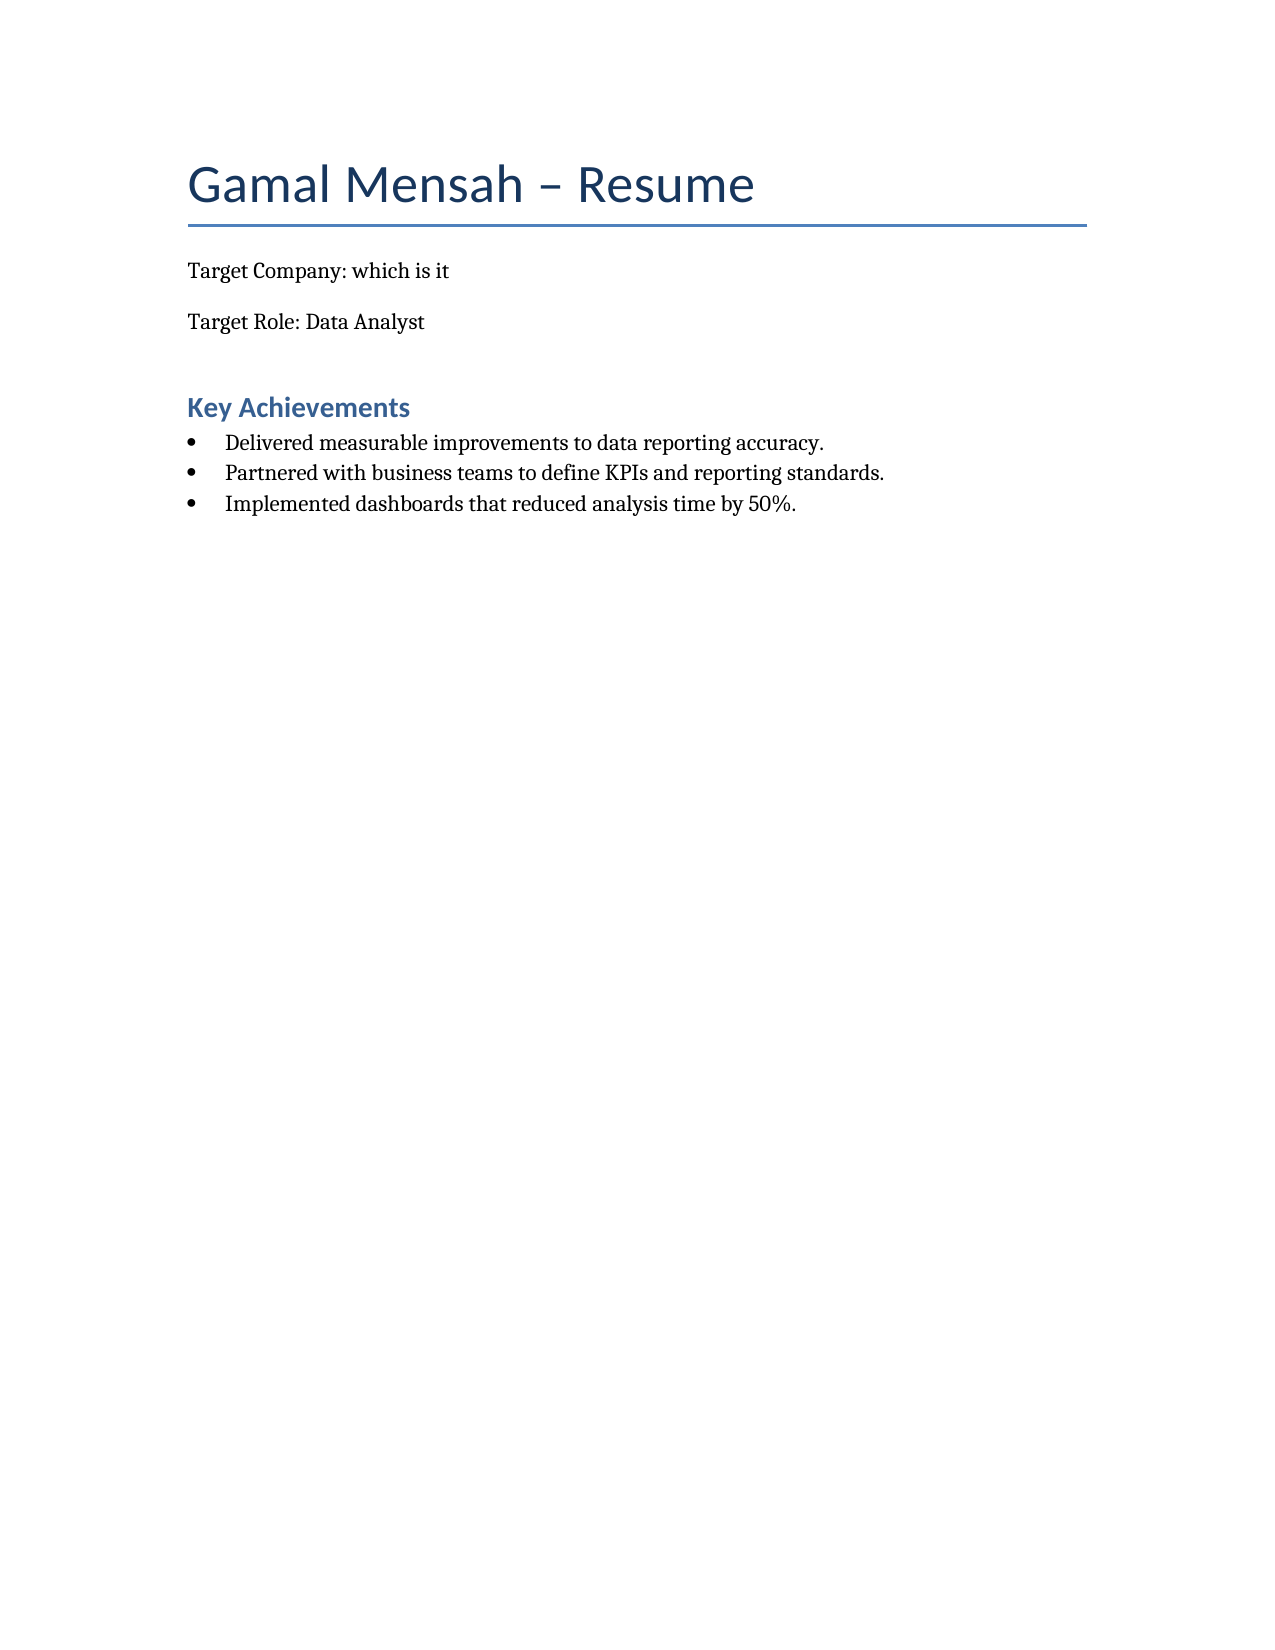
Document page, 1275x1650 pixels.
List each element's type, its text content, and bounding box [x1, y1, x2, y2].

list Delivered measurable improvements to data reporting accuracy. [187, 430, 1087, 456]
text Target Role: Data Analyst [187, 309, 1087, 335]
list Implemented dashboards that reduced analysis time by 50%. [187, 490, 1087, 517]
title Gamal Mensah – Resume [187, 150, 1087, 227]
subtitle Key Achievements [187, 389, 1087, 425]
text Target Company: which is it [187, 258, 1087, 284]
list Partnered with business teams to define KPIs and reporting standards. [187, 460, 1087, 487]
